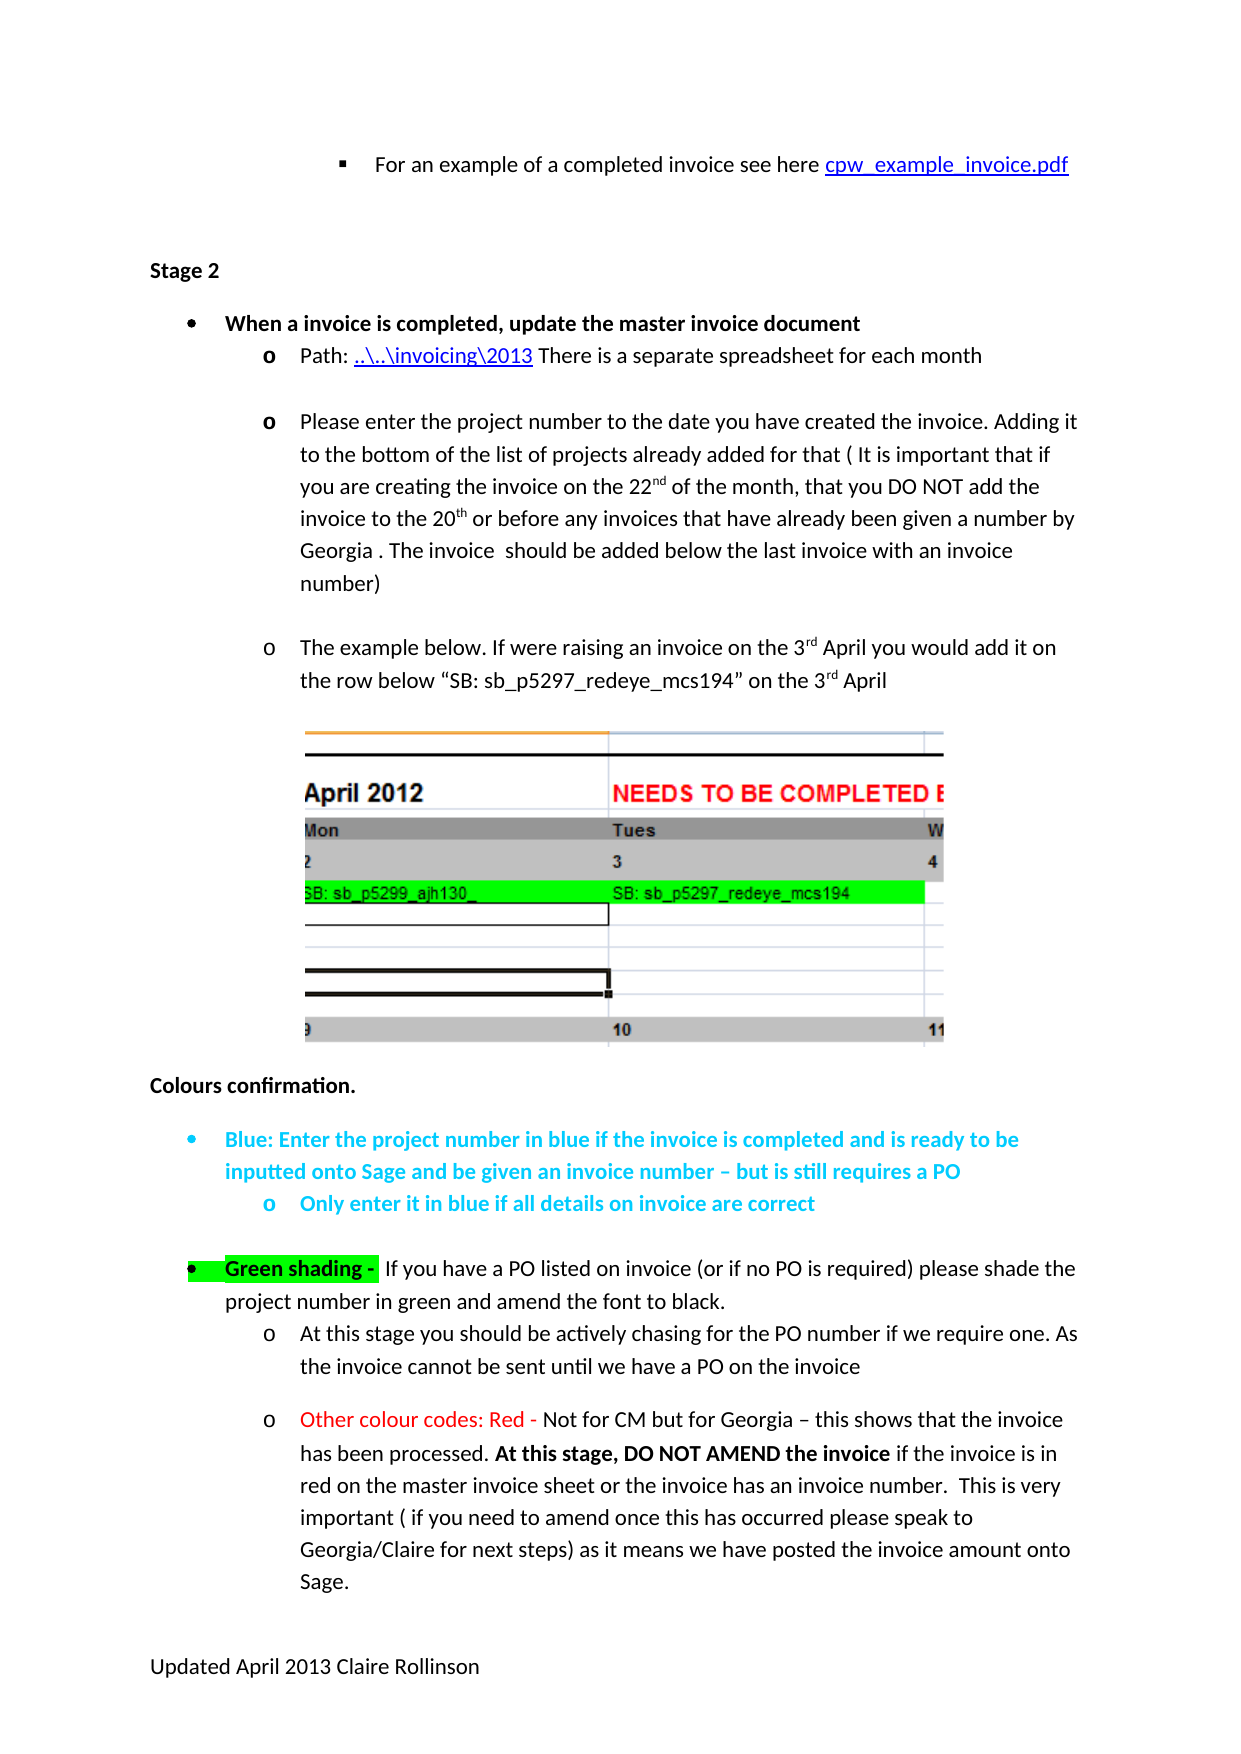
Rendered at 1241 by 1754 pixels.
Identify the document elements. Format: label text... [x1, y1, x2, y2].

list Only enter it in blue if all details on invoice are correct [262, 1189, 1090, 1250]
list At this stage you should be actively chasing for the PO number if we require one. As the invoice cannot be sent until we have a PO on the invoice [262, 1319, 1090, 1380]
list Please enter the project number to the date you have created the invoice. Adding it to the bottom of the list of projects already added for that ( It is important that if you are creating the invoice on the 22nd of the month, that you DO NOT add the invoice to the 20th or before any invoices that have already been given a number by Georgia . The invoice should be added below the last invoice with an invoice number) [262, 407, 1090, 597]
text Colours confirmation. [150, 1072, 1090, 1100]
list Path: ..\..\invoicing\2013 There is a separate spreadsheet for each month [262, 341, 1090, 403]
list Green shading - If you have a PO listed on invoice (or if no PO is required) please shade the project number in green and amend the font to black. [187, 1254, 1090, 1315]
list Blue: Enter the project number in blue if the invoice is completed and is ready to be inputted onto Sage and be given an invoice number – but is still requires a PO [187, 1125, 1090, 1185]
list When a invoice is completed, update the master invoice document [187, 309, 1090, 337]
list For an example of a completed invoice see here cpw_example_invoice.pdf [337, 150, 1090, 178]
list Other colour codes: Red - Not for CM but for Georgia – this shows that the invoice has been processed. At this stage, DO NOT AMEND the invoice if the invoice is in red on the master invoice sheet or the invoice has an invoice number. This is very important ( if you need to amend once this has occurred please speak to Georgia/Claire for next steps) as it means we have posted the invoice amount onto Sage. [262, 1405, 1090, 1595]
text Stage 2 [150, 256, 1090, 284]
list The example below. If were raising an invoice on the 3rd April you would add it on the row below “SB: sb_p5297_redeye_mcs194” on the 3rd April [262, 633, 1090, 694]
picture [305, 731, 944, 1047]
